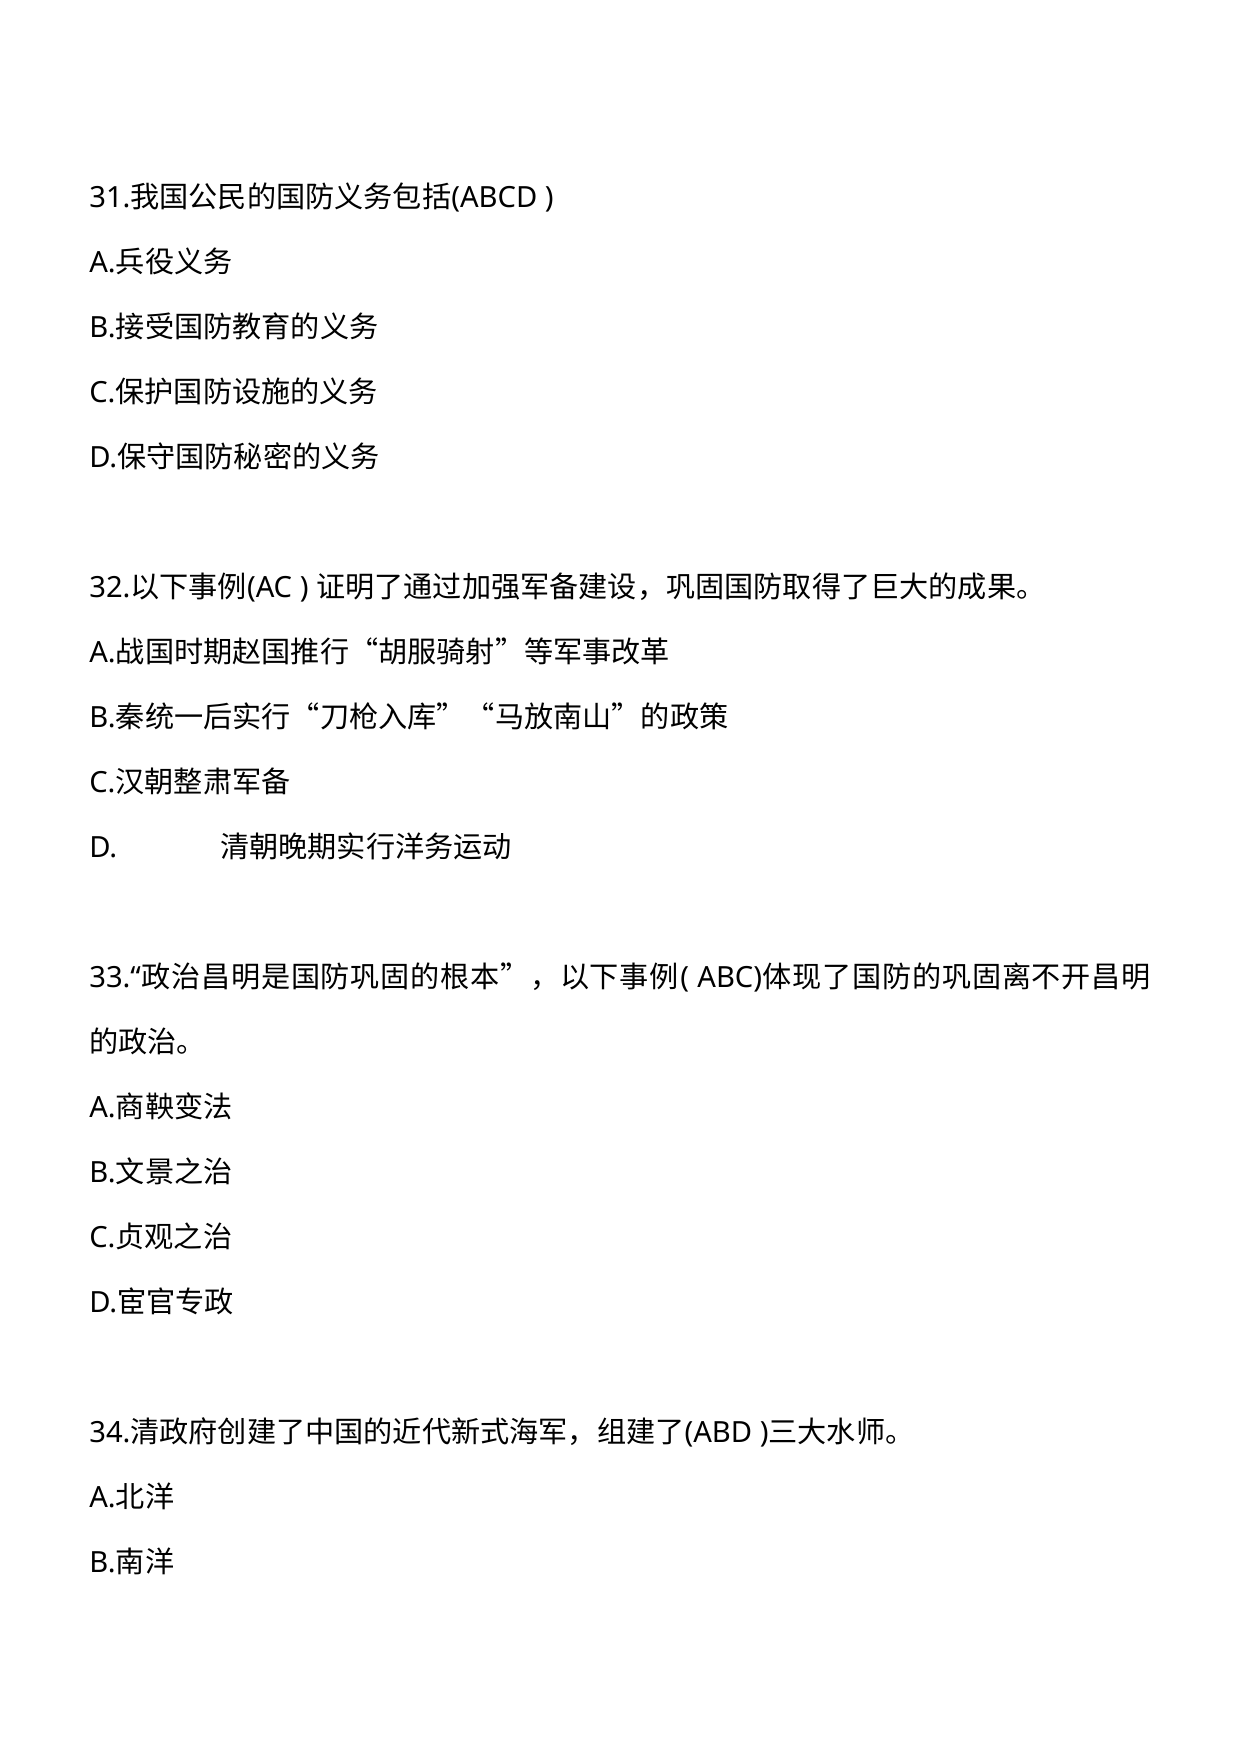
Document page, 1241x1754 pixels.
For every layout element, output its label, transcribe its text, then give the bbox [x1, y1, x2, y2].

text A.战国时期赵国推行“胡服骑射”等军事改革 [89, 617, 1151, 682]
text 33.“政治昌明是国防巩固的根本”，以下事例( ABC)体现了国防的巩固离不开昌明的政治。 [89, 942, 1151, 1072]
text D.宦官专政 [89, 1267, 1151, 1332]
text B.秦统一后实行“刀枪入库”“马放南山”的政策 [89, 682, 1151, 747]
text C.贞观之治 [89, 1202, 1151, 1267]
text A.商鞅变法 [89, 1072, 1151, 1137]
text D.保守国防秘密的义务 [89, 422, 1151, 487]
text A.北洋 [89, 1462, 1151, 1527]
list 清朝晚期实行洋务运动 [89, 812, 1151, 877]
text B.接受国防教育的义务 [89, 292, 1151, 357]
text B.文景之治 [89, 1137, 1151, 1202]
text C.汉朝整肃军备 [89, 747, 1151, 812]
text 34.清政府创建了中国的近代新式海军，组建了(ABD )三大水师。 [89, 1397, 1151, 1462]
text C.保护国防设施的义务 [89, 357, 1151, 422]
text B.南洋 [89, 1527, 1151, 1592]
text A.兵役义务 [89, 227, 1151, 292]
text 32.以下事例(AC ) 证明了通过加强军备建设，巩固国防取得了巨大的成果。 [89, 552, 1151, 617]
text 31.我国公民的国防义务包括(ABCD ) [89, 162, 1151, 227]
